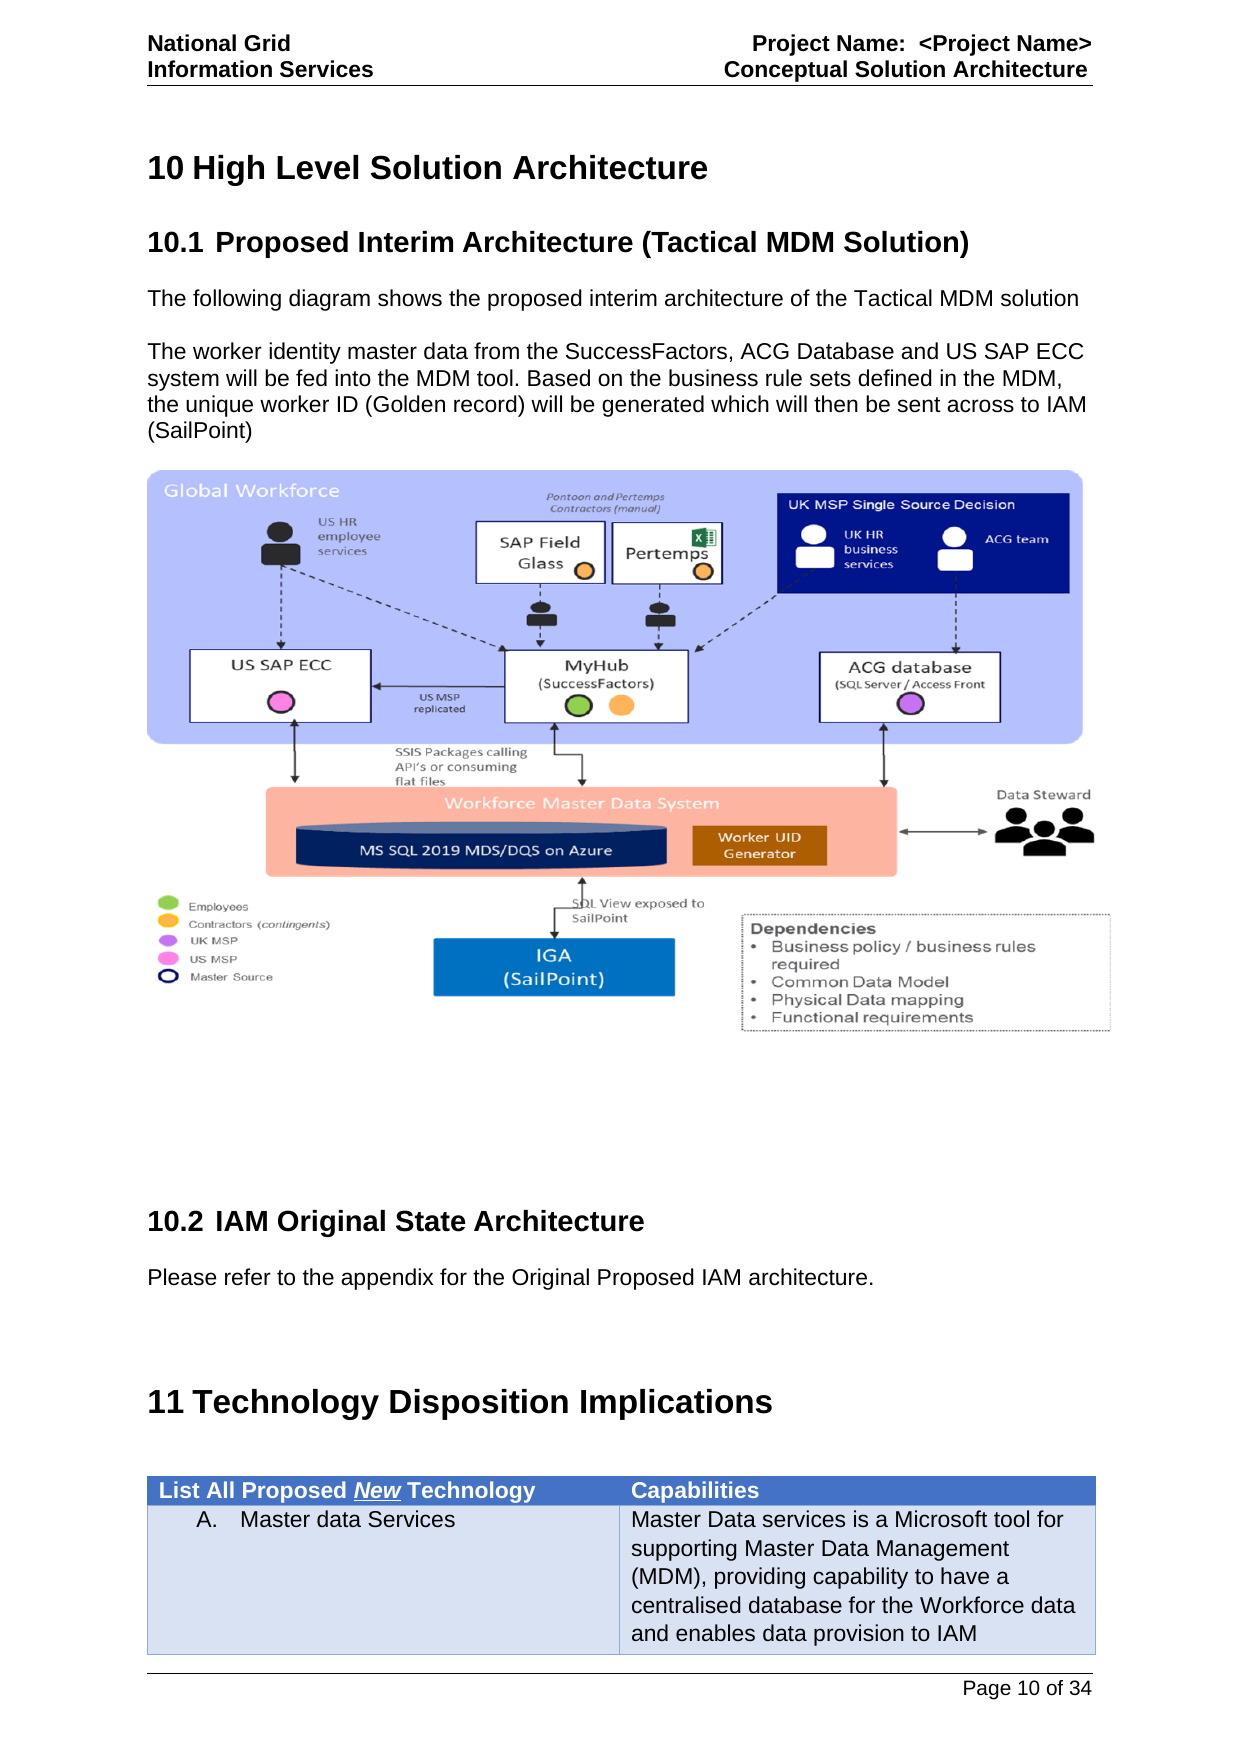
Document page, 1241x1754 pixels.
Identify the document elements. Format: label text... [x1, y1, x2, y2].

text The following diagram shows the proposed interim architecture of the Tactical MDM solution [147, 285, 1093, 312]
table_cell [148, 1506, 619, 1654]
subtitle Proposed Interim Architecture (Tactical MDM Solution) [147, 226, 1093, 259]
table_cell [620, 1506, 1095, 1654]
table_header Capabilities [620, 1477, 1095, 1505]
table_header List All Proposed New Technology [148, 1477, 619, 1505]
subtitle IAM Original State Architecture [147, 1204, 1093, 1238]
subtitle High Level Solution Architecture [147, 148, 1093, 187]
text the unique worker ID (Golden record) will be generated which will then be sent across to IAM (SailPoint) [147, 391, 1093, 443]
text The worker identity master data from the SuccessFactors, ACG Database and US SAP ECC system will be fed into the MDM tool. Based on the business rule sets defined in the MDM, [147, 338, 1093, 391]
text Please refer to the appendix for the Original Proposed IAM architecture. [147, 1264, 1093, 1291]
picture [147, 470, 1111, 1034]
subtitle Technology Disposition Implications [147, 1382, 1093, 1420]
